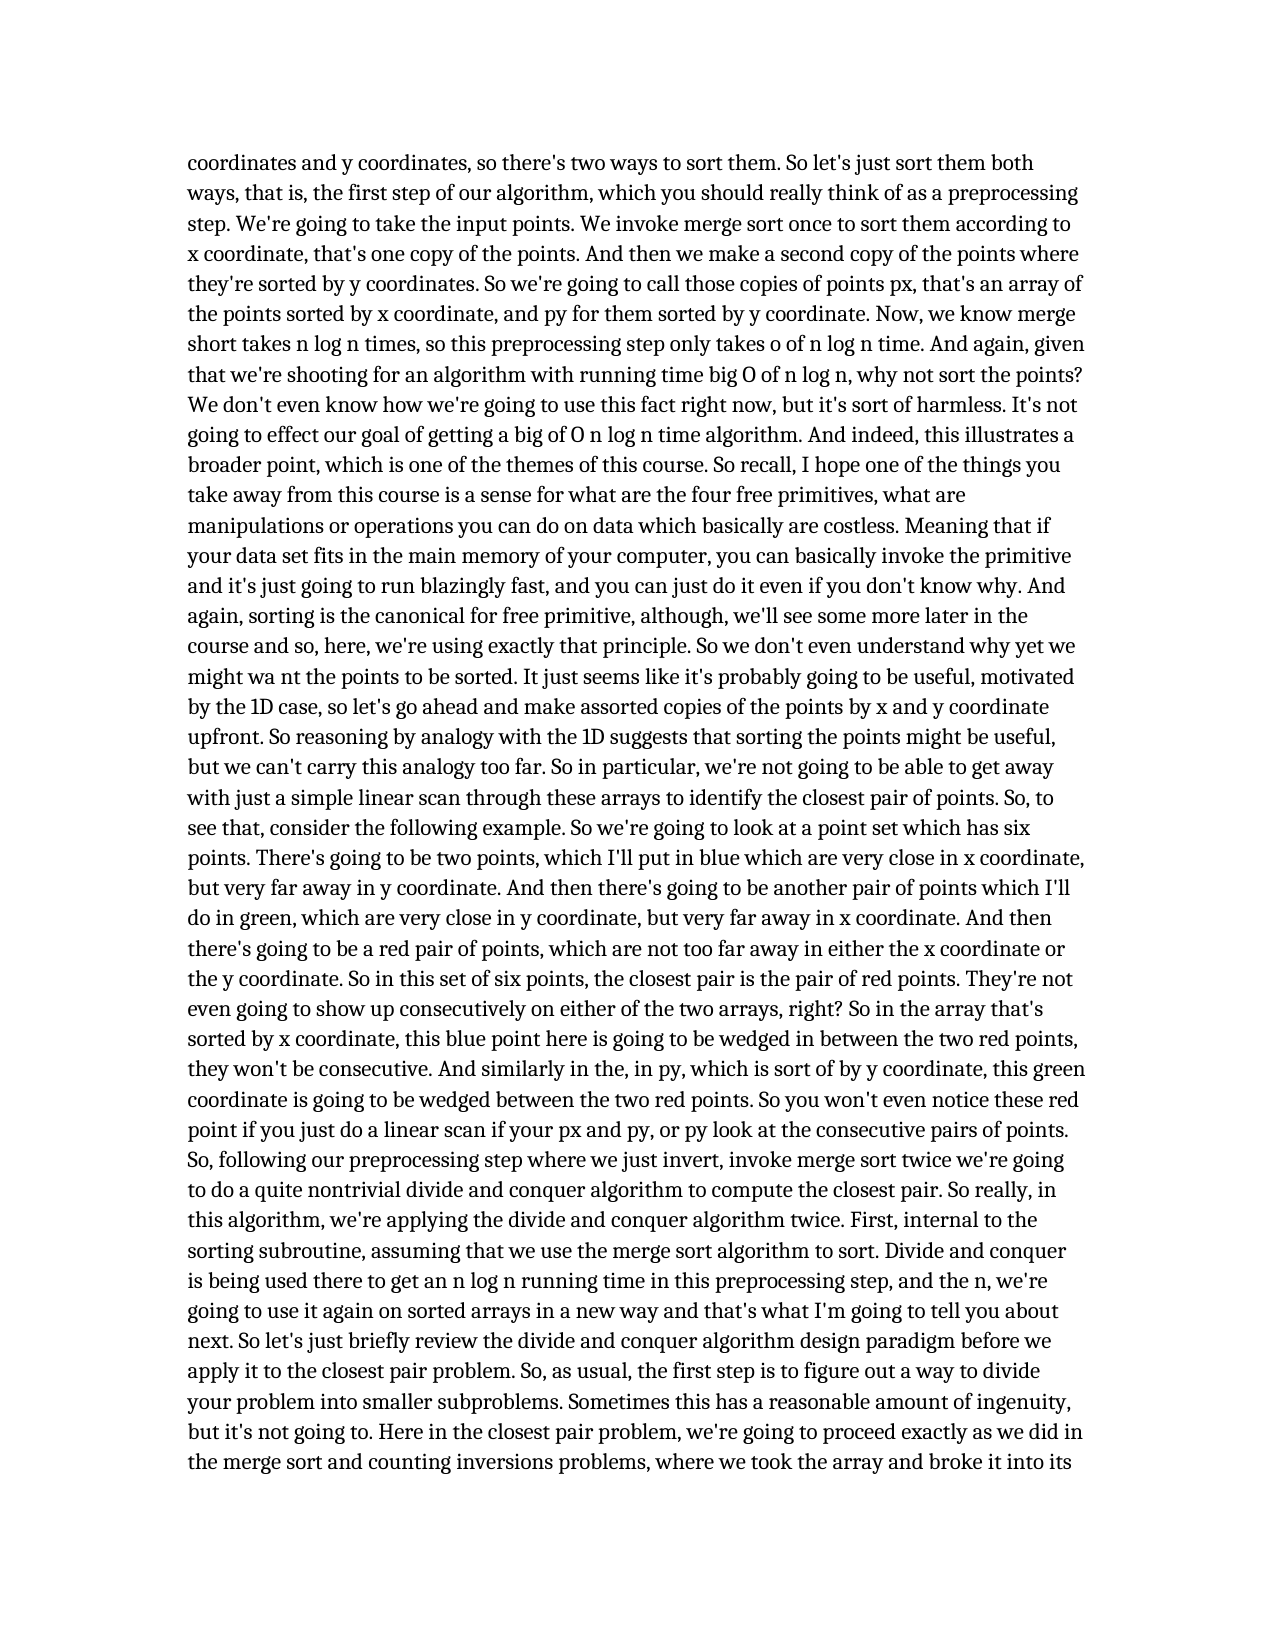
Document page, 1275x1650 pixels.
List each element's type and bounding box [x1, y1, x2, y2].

text [187, 150, 1087, 1475]
